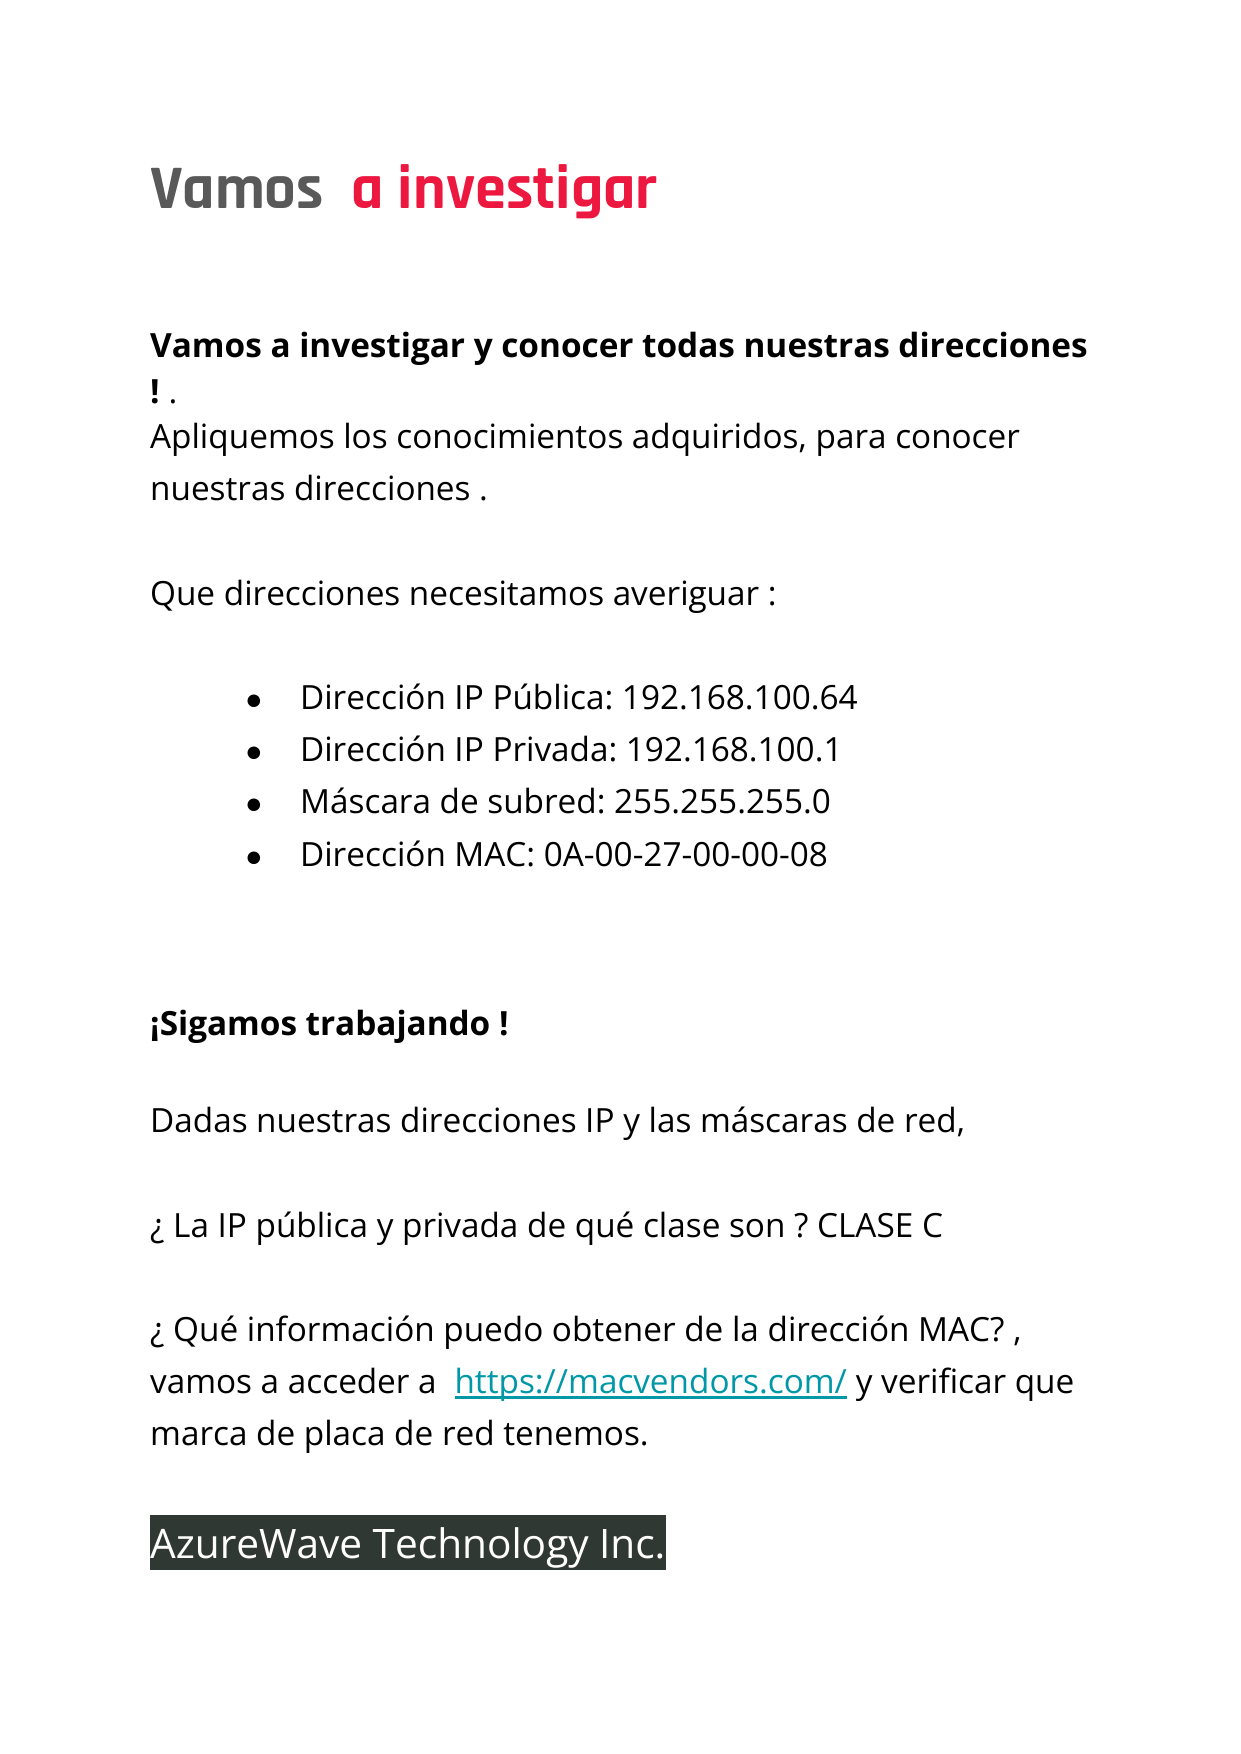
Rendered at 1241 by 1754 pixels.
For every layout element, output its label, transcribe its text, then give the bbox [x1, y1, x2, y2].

text Que direcciones necesitamos averiguar : [150, 569, 1090, 615]
list Dirección IP Pública: 192.168.100.64 [262, 674, 1090, 719]
text Vamos a investigar [150, 150, 1090, 230]
text ¿ Qué información puedo obtener de la dirección MAC? , vamos a acceder a https://macvendors.com/ y verificar que marca de placa de red tenemos. [150, 1306, 1090, 1456]
list Dirección MAC: 0A-00-27-00-00-08 [262, 830, 1090, 876]
text ¿ La IP pública y privada de qué clase son ? CLASE C [150, 1201, 1090, 1247]
text Vamos a investigar y conocer todas nuestras direcciones ! . [150, 322, 1090, 413]
text ¡Sigamos trabajando ! [150, 999, 1090, 1045]
list Dirección IP Privada: 192.168.100.1 [262, 726, 1090, 771]
text Dadas nuestras direcciones IP y las máscaras de red, [150, 1097, 1090, 1142]
text Apliquemos los conocimientos adquiridos, para conocer nuestras direcciones . [150, 413, 1090, 511]
list Máscara de subred: 255.255.255.0 [262, 778, 1090, 824]
text AzureWave Technology Inc. [150, 1514, 1090, 1570]
